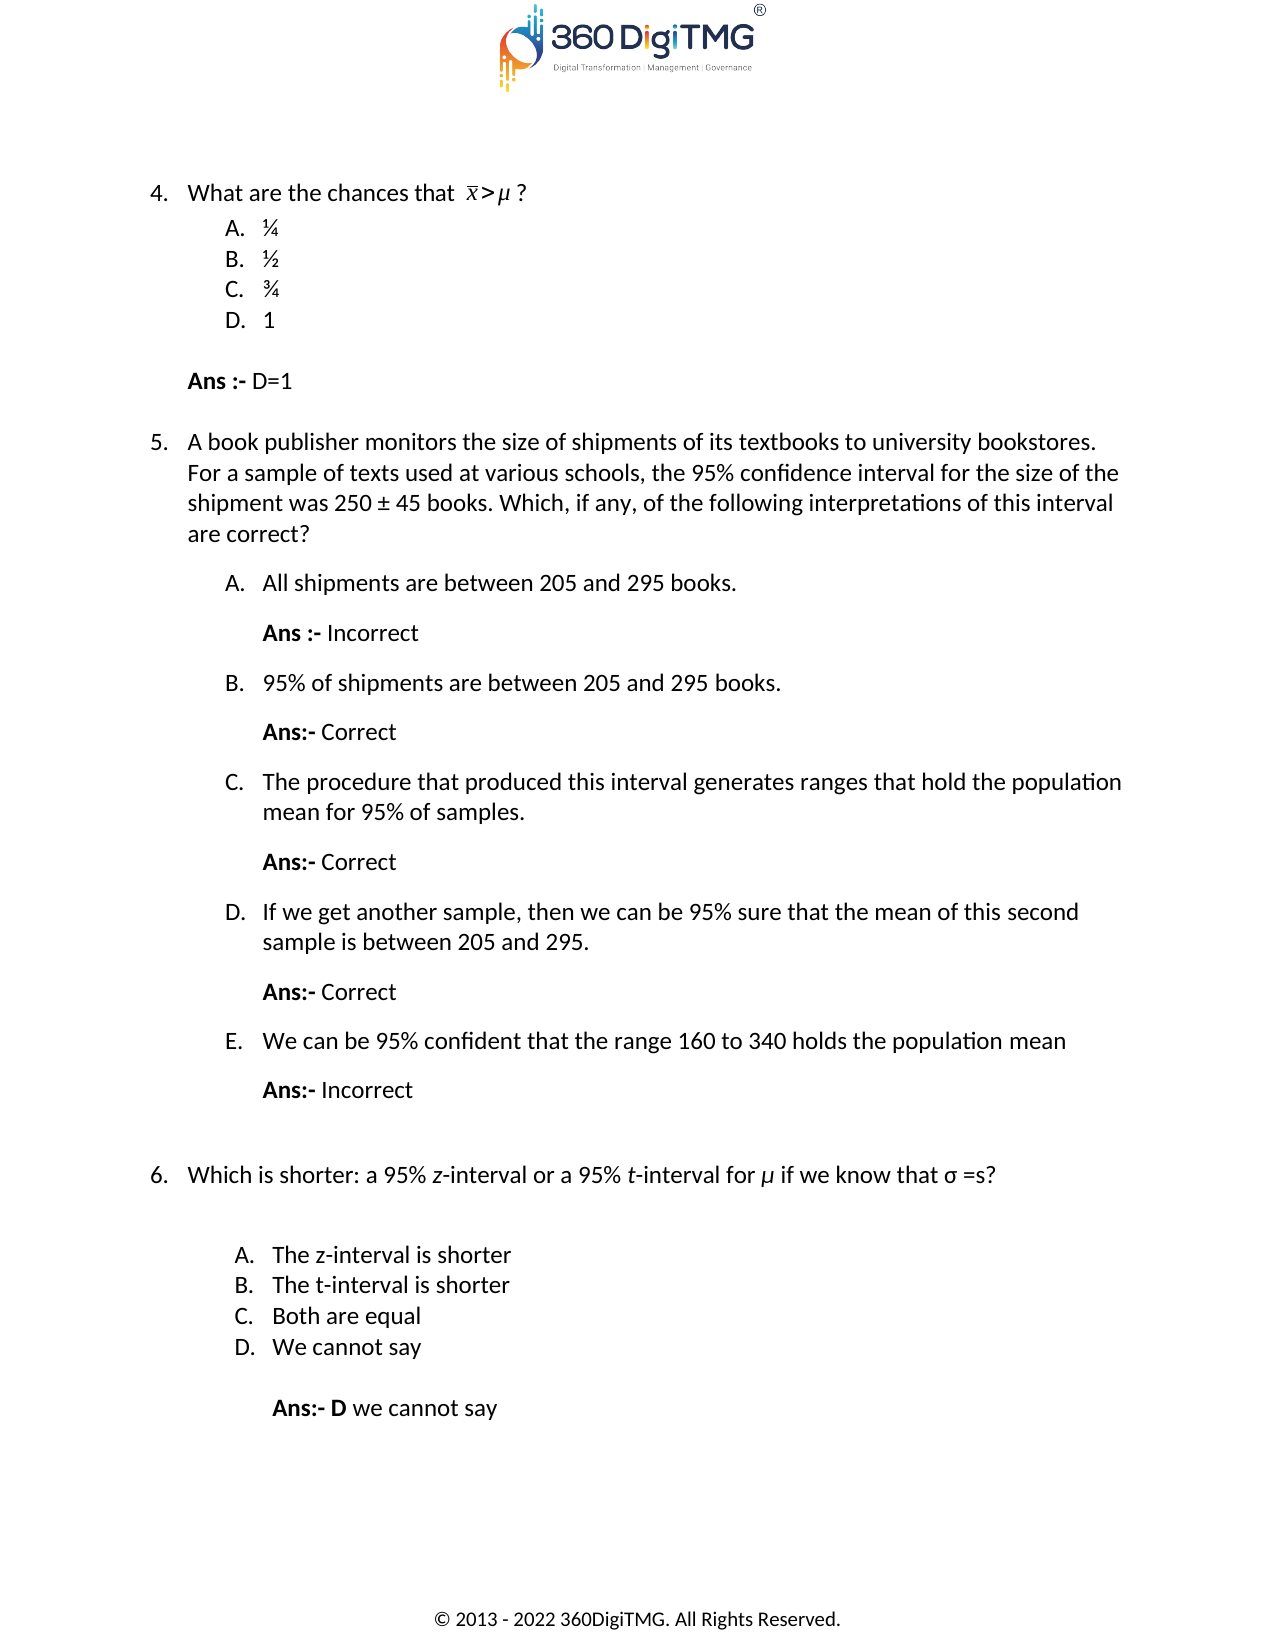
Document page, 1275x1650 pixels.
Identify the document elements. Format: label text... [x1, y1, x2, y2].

list Ans:- Correct [262, 716, 1135, 747]
list Ans :- Incorrect [262, 617, 1135, 648]
list ¾ [225, 274, 1135, 304]
list We cannot say [234, 1331, 1135, 1361]
list 95% of shipments are between 205 and 295 books. [225, 667, 1135, 697]
list ½ [225, 243, 1135, 274]
list All shipments are between 205 and 295 books. [225, 567, 1135, 598]
list A book publisher monitors the size of shipments of its textbooks to university bookstores. For a sample of texts used at various schools, the 95% confidence interval for the size of the shipment was 250 ± 45 books. Which, if any, of the following interpretations of this interval are correct? [150, 426, 1135, 548]
list What are the chances that ? [150, 177, 1135, 207]
list Ans:- Incorrect [262, 1074, 1135, 1104]
text Ans:- D we cannot say [272, 1392, 1135, 1422]
list Both are equal [234, 1300, 1135, 1331]
picture [495, 0, 770, 97]
list 1 [225, 304, 1135, 335]
list If we get another sample, then we can be 95% sure that the mean of this second sample is between 205 and 295. [225, 896, 1079, 957]
list The procedure that produced this interval generates ranges that hold the population mean for 95% of samples. [225, 766, 1122, 827]
list Ans :- D=1 [187, 365, 1135, 396]
list ¼ [225, 213, 1135, 243]
list Ans:- Correct [262, 846, 1122, 877]
list The z-interval is shorter [234, 1239, 1135, 1270]
list We can be 95% confident that the range 160 to 340 holds the population mean [225, 1025, 1135, 1055]
list Ans:- Correct [262, 976, 1079, 1006]
list The t-interval is shorter [234, 1270, 1135, 1300]
list Which is shorter: a 95% z-interval or a 95% t-interval for μ if we know that σ =s? [150, 1159, 1135, 1189]
